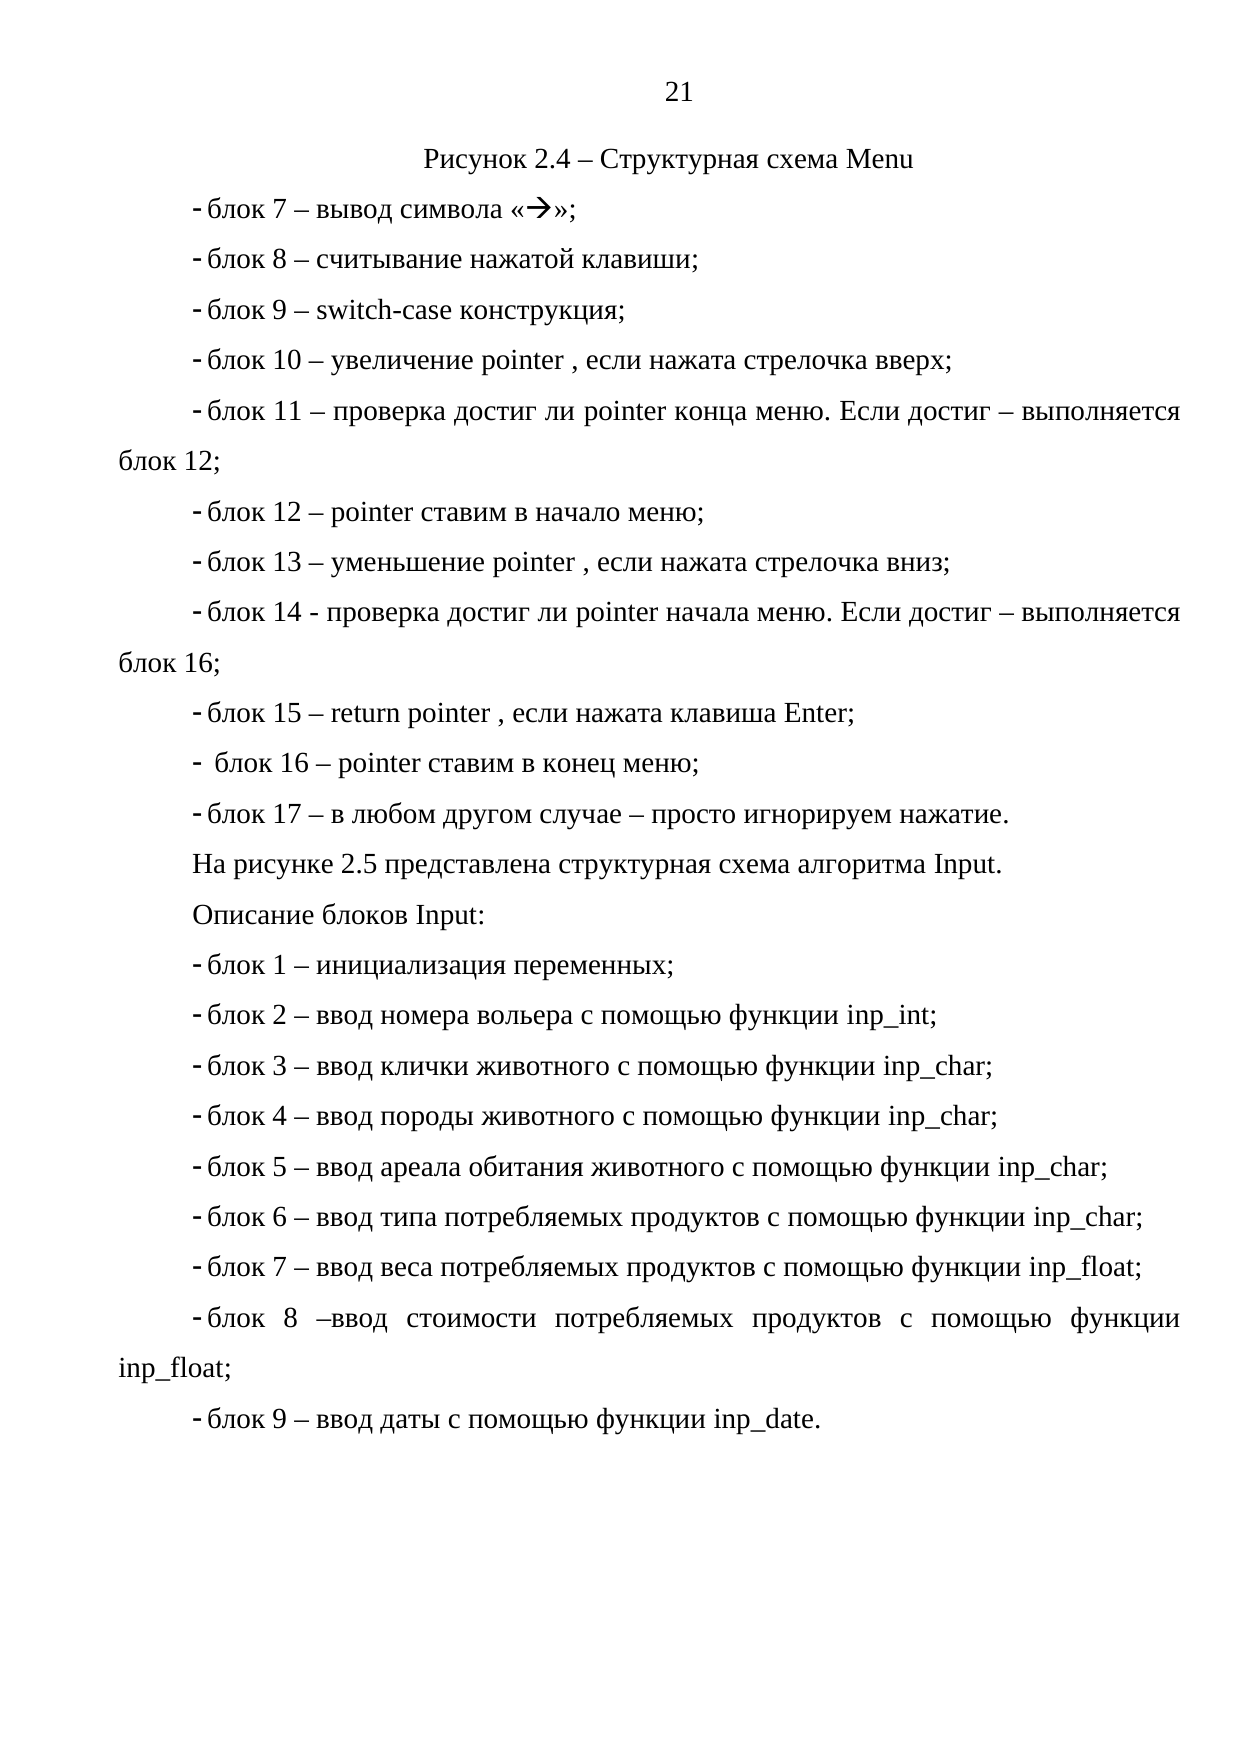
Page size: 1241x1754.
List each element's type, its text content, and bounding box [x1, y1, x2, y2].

list блок 17 – в любом другом случае – просто игнорируем нажатие. [118, 796, 1181, 830]
list блок 12 – pointer ставим в начало меню; [118, 494, 1181, 527]
list блок 14 - проверка достиг ли pointer начала меню. Если достиг – выполняется блок 16; [118, 594, 1181, 678]
list блок 7 – ввод веса потребляемых продуктов с помощью функции inp_float; [118, 1249, 1181, 1283]
list блок 9 – ввод даты с помощью функции inp_date. [118, 1401, 1181, 1434]
list блок 10 – увеличение pointer , если нажата стрелочка вверх; [118, 342, 1181, 376]
list блок 8 –ввод стоимости потребляемых продуктов с помощью функции inp_float; [118, 1300, 1181, 1384]
list блок 13 – уменьшение pointer , если нажата стрелочка вниз; [118, 544, 1181, 578]
list блок 9 – switch-case конструкция; [118, 292, 1181, 326]
list блок 3 – ввод клички животного с помощью функции inp_char; [118, 1048, 1181, 1082]
list блок 2 – ввод номера вольера с помощью функции inp_int; [118, 997, 1181, 1031]
list блок 5 – ввод ареала обитания животного с помощью функции inp_char; [118, 1149, 1181, 1182]
list блок 1 – инициализация переменных; [118, 947, 1181, 981]
list блок 7 – вывод символа «»; [118, 191, 1181, 225]
text Описание блоков Input: [118, 897, 1181, 930]
list блок 8 – считывание нажатой клавиши; [118, 242, 1181, 275]
list блок 15 – return pointer , если нажата клавиша Enter; [118, 695, 1181, 729]
list На рисунке 2.5 представлена структурная схема алгоритма Input. [192, 846, 1181, 880]
list Рисунок 2.4 – Структурная схема Menu [156, 141, 1181, 174]
list блок 6 – ввод типа потребляемых продуктов с помощью функции inp_char; [118, 1199, 1181, 1233]
list блок 16 – pointer ставим в конец меню; [118, 746, 1181, 779]
list блок 11 – проверка достиг ли pointer конца меню. Если достиг – выполняется блок 12; [118, 393, 1181, 477]
list блок 4 – ввод породы животного с помощью функции inp_char; [118, 1098, 1181, 1132]
